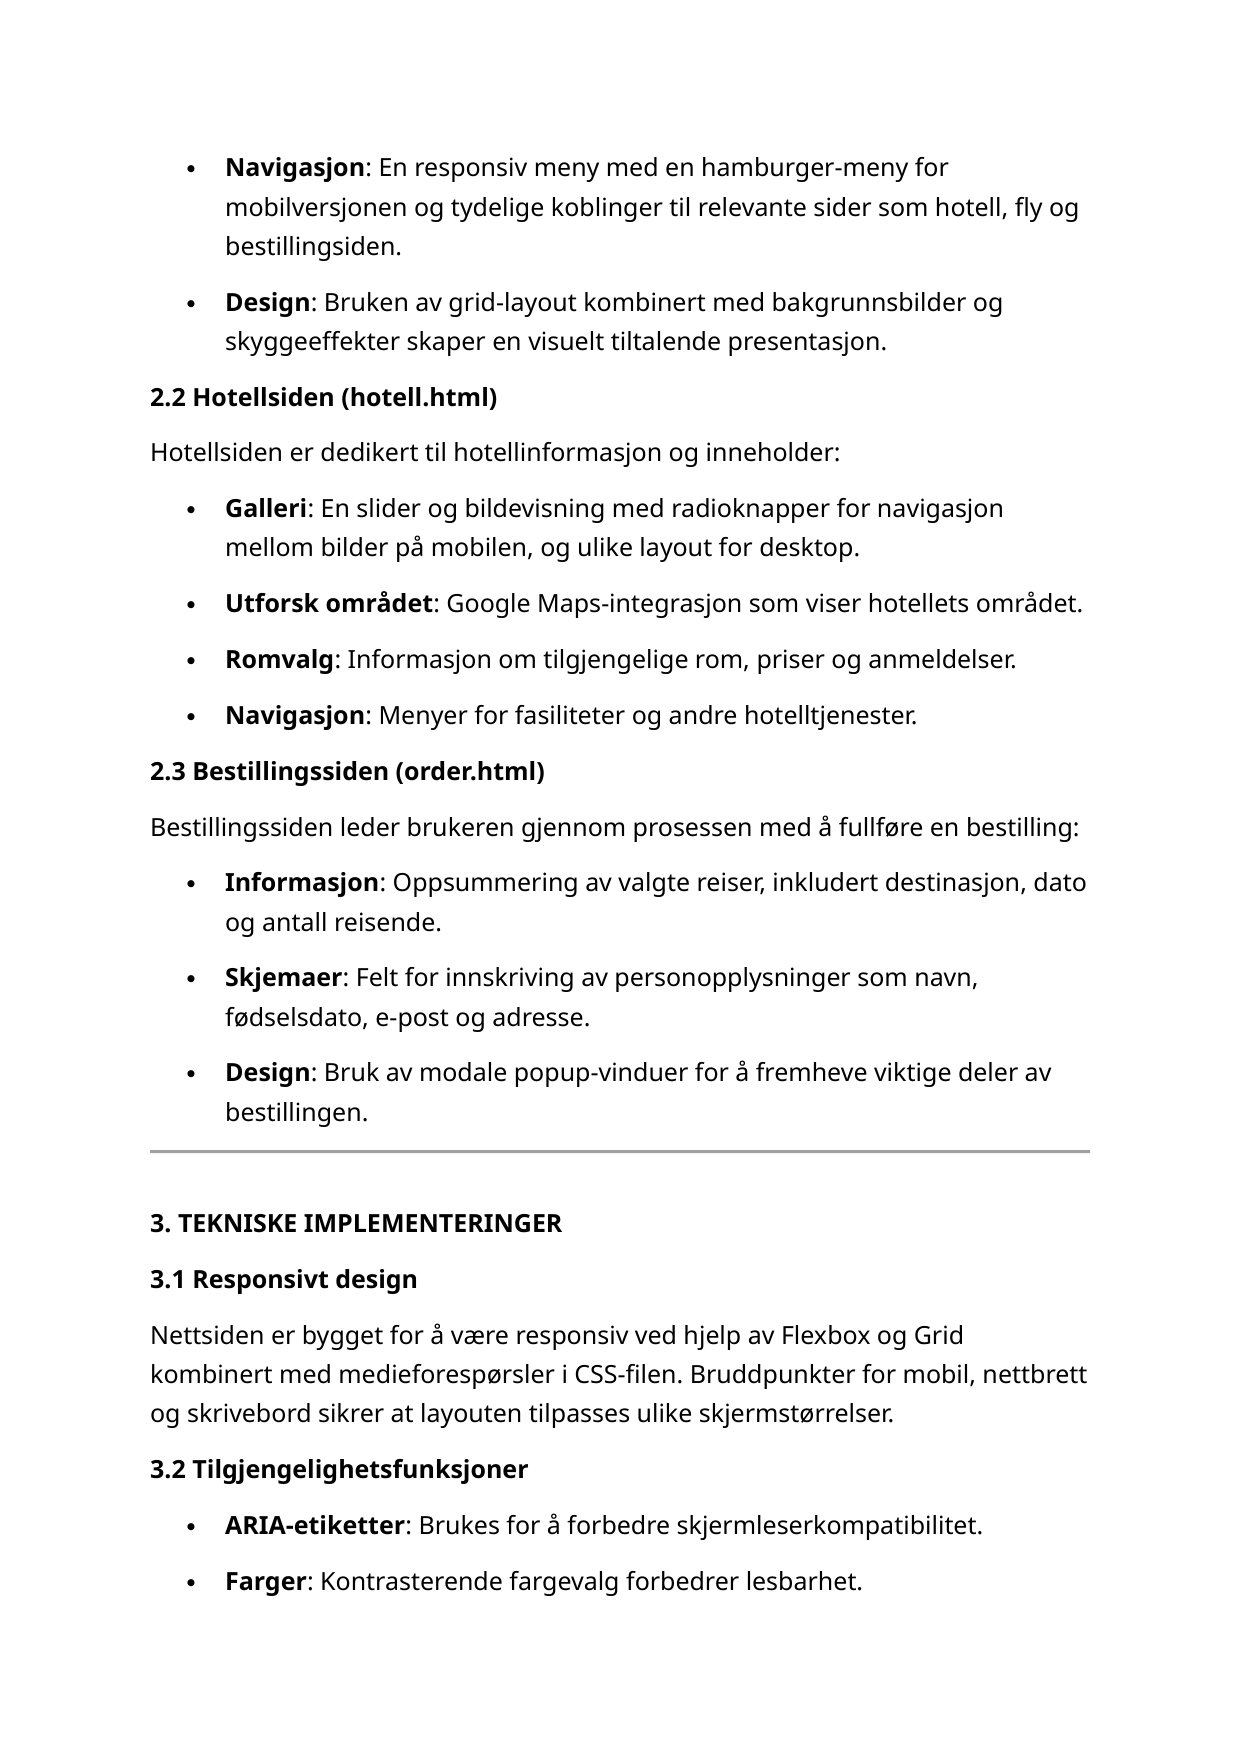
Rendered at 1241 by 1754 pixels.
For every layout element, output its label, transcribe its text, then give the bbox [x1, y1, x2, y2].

list ARIA-etiketter: Brukes for å forbedre skjermleserkompatibilitet. [187, 1507, 1090, 1542]
list Utforsk området: Google Maps-integrasjon som viser hotellets området. [187, 586, 1090, 620]
text Hotellsiden er dedikert til hotellinformasjon og inneholder: [150, 435, 1090, 469]
text Bestillingssiden leder brukeren gjennom prosessen med å fullføre en bestilling: [150, 809, 1090, 843]
list Farger: Kontrasterende fargevalg forbedrer lesbarhet. [187, 1563, 1090, 1597]
text 2.2 Hotellsiden (hotell.html) [150, 379, 1090, 413]
text Nettsiden er bygget for å være responsiv ved hjelp av Flexbox og Grid kombinert med medieforespørsler i CSS-filen. Bruddpunkter for mobil, nettbrett og skrivebord sikrer at layouten tilpasses ulike skjermstørrelser. [150, 1317, 1090, 1430]
list Skjemaer: Felt for innskriving av personopplysninger som navn, fødselsdato, e-post og adresse. [187, 960, 1090, 1033]
list Navigasjon: En responsiv meny med en hamburger-meny for mobilversjonen og tydelige koblinger til relevante sider som hotell, fly og bestillingsiden. [187, 150, 1090, 262]
list Design: Bruk av modale popup-vinduer for å fremheve viktige deler av bestillingen. [187, 1055, 1090, 1128]
text 3.1 Responsivt design [150, 1262, 1090, 1296]
list Design: Bruken av grid-layout kombinert med bakgrunnsbilder og skyggeeffekter skaper en visuelt tiltalende presentasjon. [187, 284, 1090, 357]
text 3.2 Tilgjengelighetsfunksjoner [150, 1452, 1090, 1486]
list Navigasjon: Menyer for fasiliteter og andre hotelltjenester. [187, 697, 1090, 732]
list Romvalg: Informasjon om tilgjengelige rom, priser og anmeldelser. [187, 642, 1090, 676]
list Informasjon: Oppsummering av valgte reiser, inkludert destinasjon, dato og antall reisende. [187, 865, 1090, 938]
list Galleri: En slider og bildevisning med radioknapper for navigasjon mellom bilder på mobilen, og ulike layout for desktop. [187, 491, 1090, 564]
text 2.3 Bestillingssiden (order.html) [150, 753, 1090, 787]
text 3. TEKNISKE IMPLEMENTERINGER [150, 1206, 1090, 1240]
